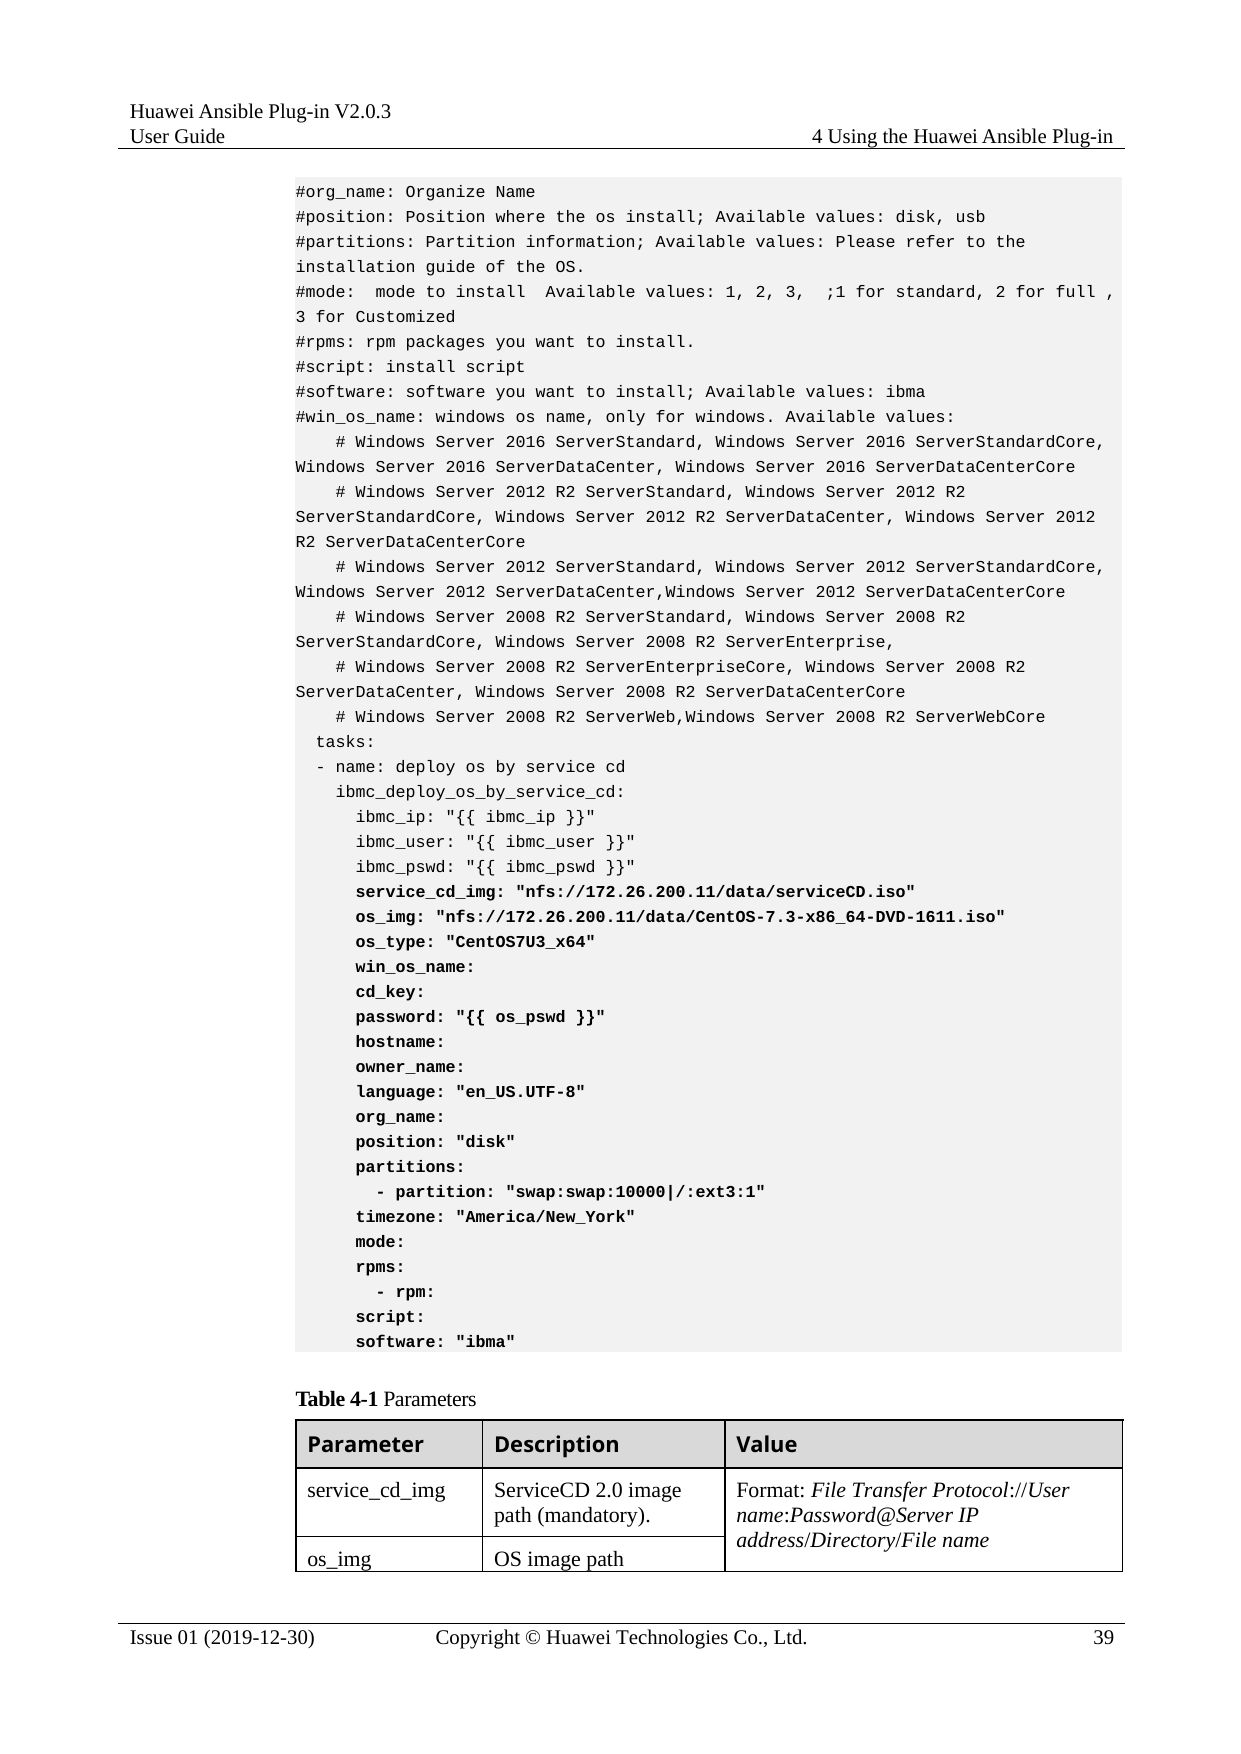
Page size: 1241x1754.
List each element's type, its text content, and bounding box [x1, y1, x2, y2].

table_cell Format: File Transfer Protocol://User name:Password@Server IP address/Directory/File name The file transfer protocols SFTP, HTTPS, NFS, CIFS, and SCP are supported. NOTE Obtain the ServiceCD 2.0 image from FusionServer Tools. [726, 1469, 1122, 1571]
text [295, 177, 1122, 1352]
table_cell os_img [297, 1537, 482, 1571]
table_cell ServiceCD 2.0 image path (mandatory). [483, 1469, 724, 1536]
table_header Description [483, 1421, 724, 1467]
table_header Value [726, 1421, 1122, 1467]
table_header Parameter [297, 1421, 482, 1467]
table_cell OS image path (mandatory). [483, 1537, 724, 1571]
table_cell service_cd_img [297, 1469, 482, 1536]
text Parameters [295, 1386, 1122, 1411]
